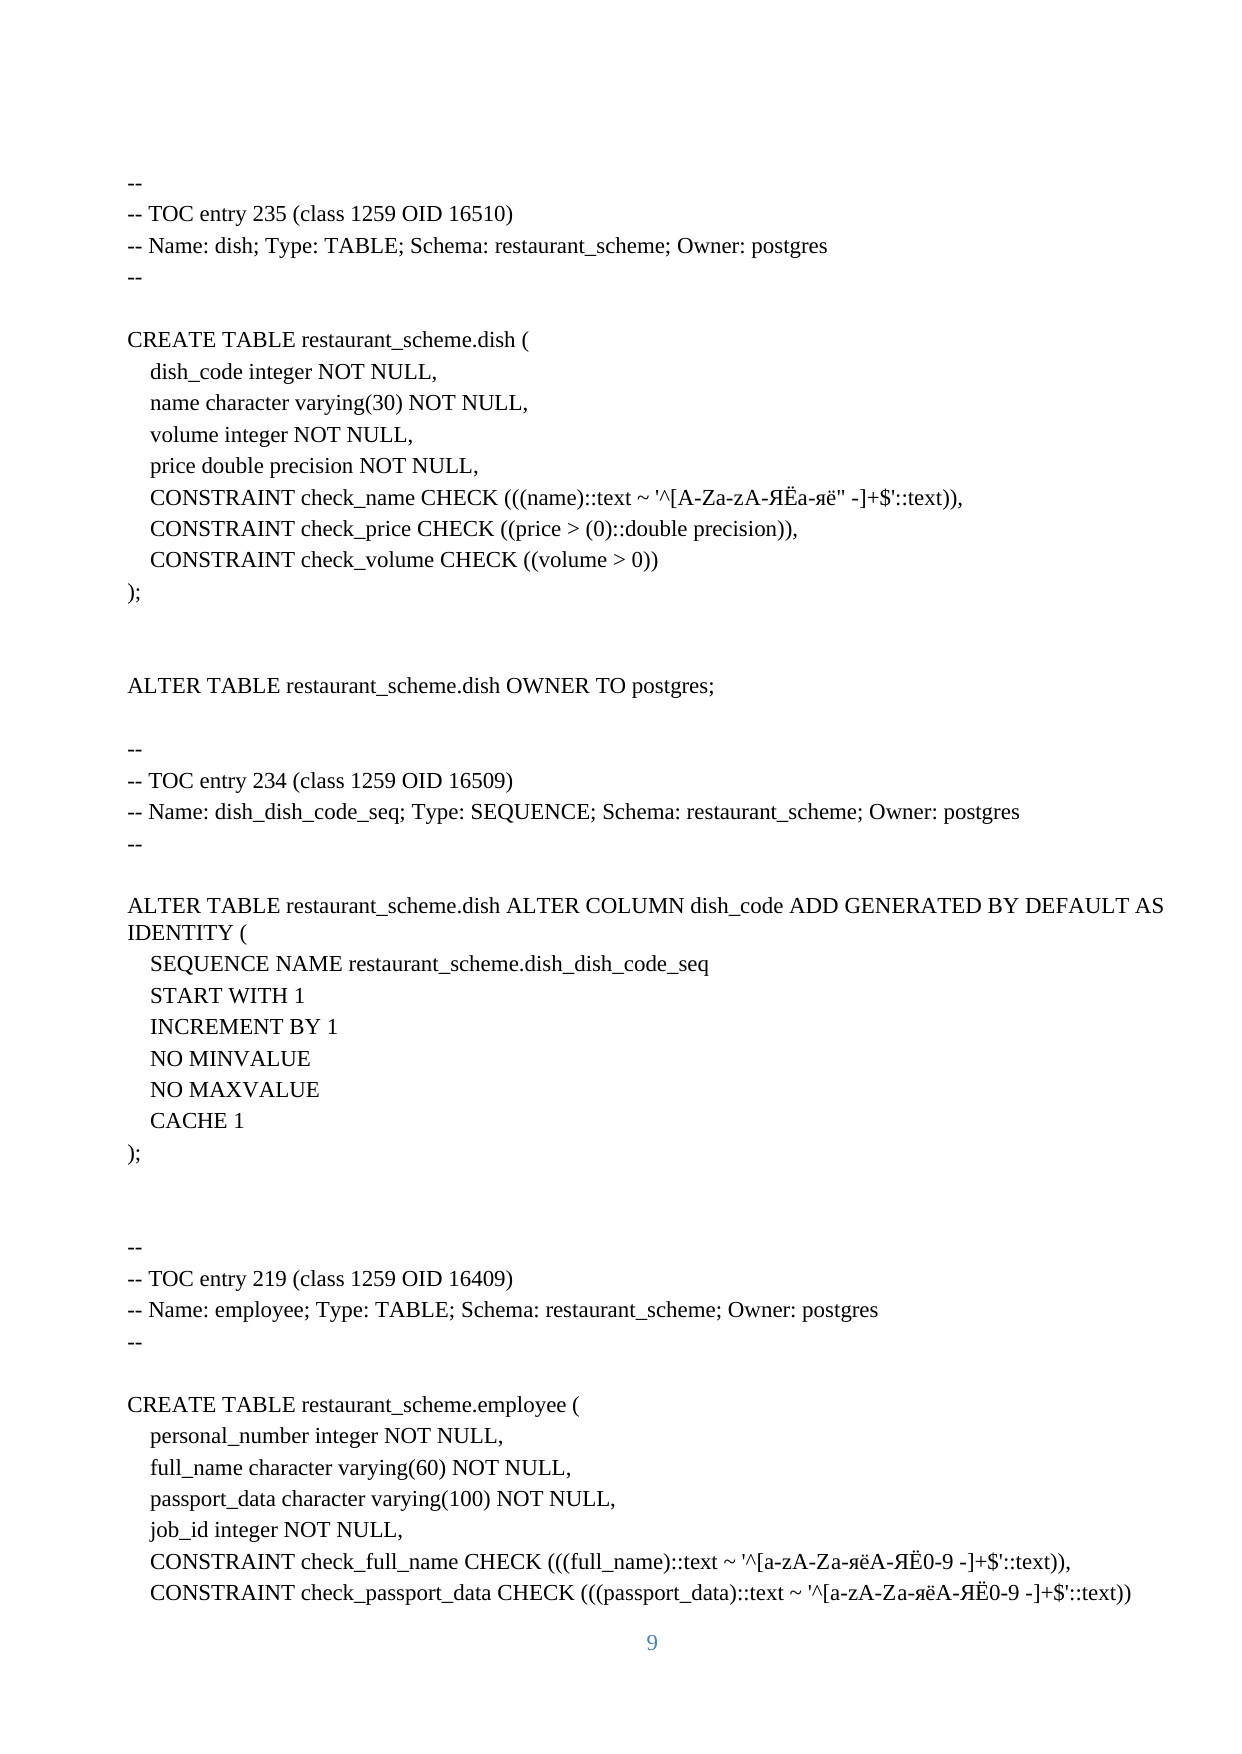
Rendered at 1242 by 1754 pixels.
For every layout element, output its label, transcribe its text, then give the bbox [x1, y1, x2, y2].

text -- [127, 169, 1194, 195]
text volume integer NOT NULL, [127, 421, 1194, 447]
text CONSTRAINT check_volume CHECK ((volume > 0)) [127, 546, 1194, 573]
text ); [127, 1139, 1194, 1165]
text -- [127, 1328, 1194, 1354]
text -- TOC entry 219 (class 1259 OID 16409) [127, 1265, 1194, 1291]
text -- Name: dish; Type: TABLE; Schema: restaurant_scheme; Owner: postgres [127, 232, 1194, 258]
text -- [127, 263, 1194, 290]
text ALTER TABLE restaurant_scheme.dish ALTER COLUMN dish_code ADD GENERATED BY DEFAULT AS IDENTITY ( [127, 892, 1194, 945]
text -- [127, 735, 1194, 762]
text dish_code integer NOT NULL, [127, 358, 1194, 384]
text SEQUENCE NAME restaurant_scheme.dish_dish_code_seq [127, 950, 1194, 977]
text CREATE TABLE restaurant_scheme.dish ( [127, 326, 1194, 353]
text full_name character varying(60) NOT NULL, [127, 1454, 1194, 1480]
text price double precision NOT NULL, [127, 452, 1194, 478]
text name character varying(30) NOT NULL, [127, 389, 1194, 416]
text CACHE 1 [127, 1108, 1194, 1134]
text CREATE TABLE restaurant_scheme.employee ( [127, 1391, 1194, 1417]
text -- TOC entry 234 (class 1259 OID 16509) [127, 767, 1194, 793]
text passport_data character varying(100) NOT NULL, [127, 1485, 1194, 1511]
text INCREMENT BY 1 [127, 1013, 1194, 1039]
text ALTER TABLE restaurant_scheme.dish OWNER TO postgres; [127, 672, 1194, 699]
text ); [127, 578, 1194, 604]
text -- [127, 1233, 1194, 1260]
text job_id integer NOT NULL, [127, 1517, 1194, 1543]
text NO MAXVALUE [127, 1076, 1194, 1102]
text CONSTRAINT check_full_name CHECK (((full_name)::text ~ '^[a-zA-Zа-яёА-ЯЁ0-9 -]+$'::text)), [127, 1548, 1194, 1574]
text -- TOC entry 235 (class 1259 OID 16510) [127, 200, 1194, 227]
text NO MINVALUE [127, 1045, 1194, 1071]
text START WITH 1 [127, 982, 1194, 1008]
text CONSTRAINT check_price CHECK ((price > (0)::double precision)), [127, 515, 1194, 541]
text -- [127, 829, 1194, 856]
text CONSTRAINT check_passport_data CHECK (((passport_data)::text ~ '^[a-zA-Zа-яёА-ЯЁ0-9 -]+$'::text)) [127, 1579, 1194, 1606]
text CONSTRAINT check_name CHECK (((name)::text ~ '^[A-Za-zА-ЯЁа-яё" -]+$'::text)), [127, 483, 1194, 510]
text personal_number integer NOT NULL, [127, 1422, 1194, 1448]
text -- Name: dish_dish_code_seq; Type: SEQUENCE; Schema: restaurant_scheme; Owner: postgres [127, 798, 1194, 824]
text -- Name: employee; Type: TABLE; Schema: restaurant_scheme; Owner: postgres [127, 1296, 1194, 1323]
